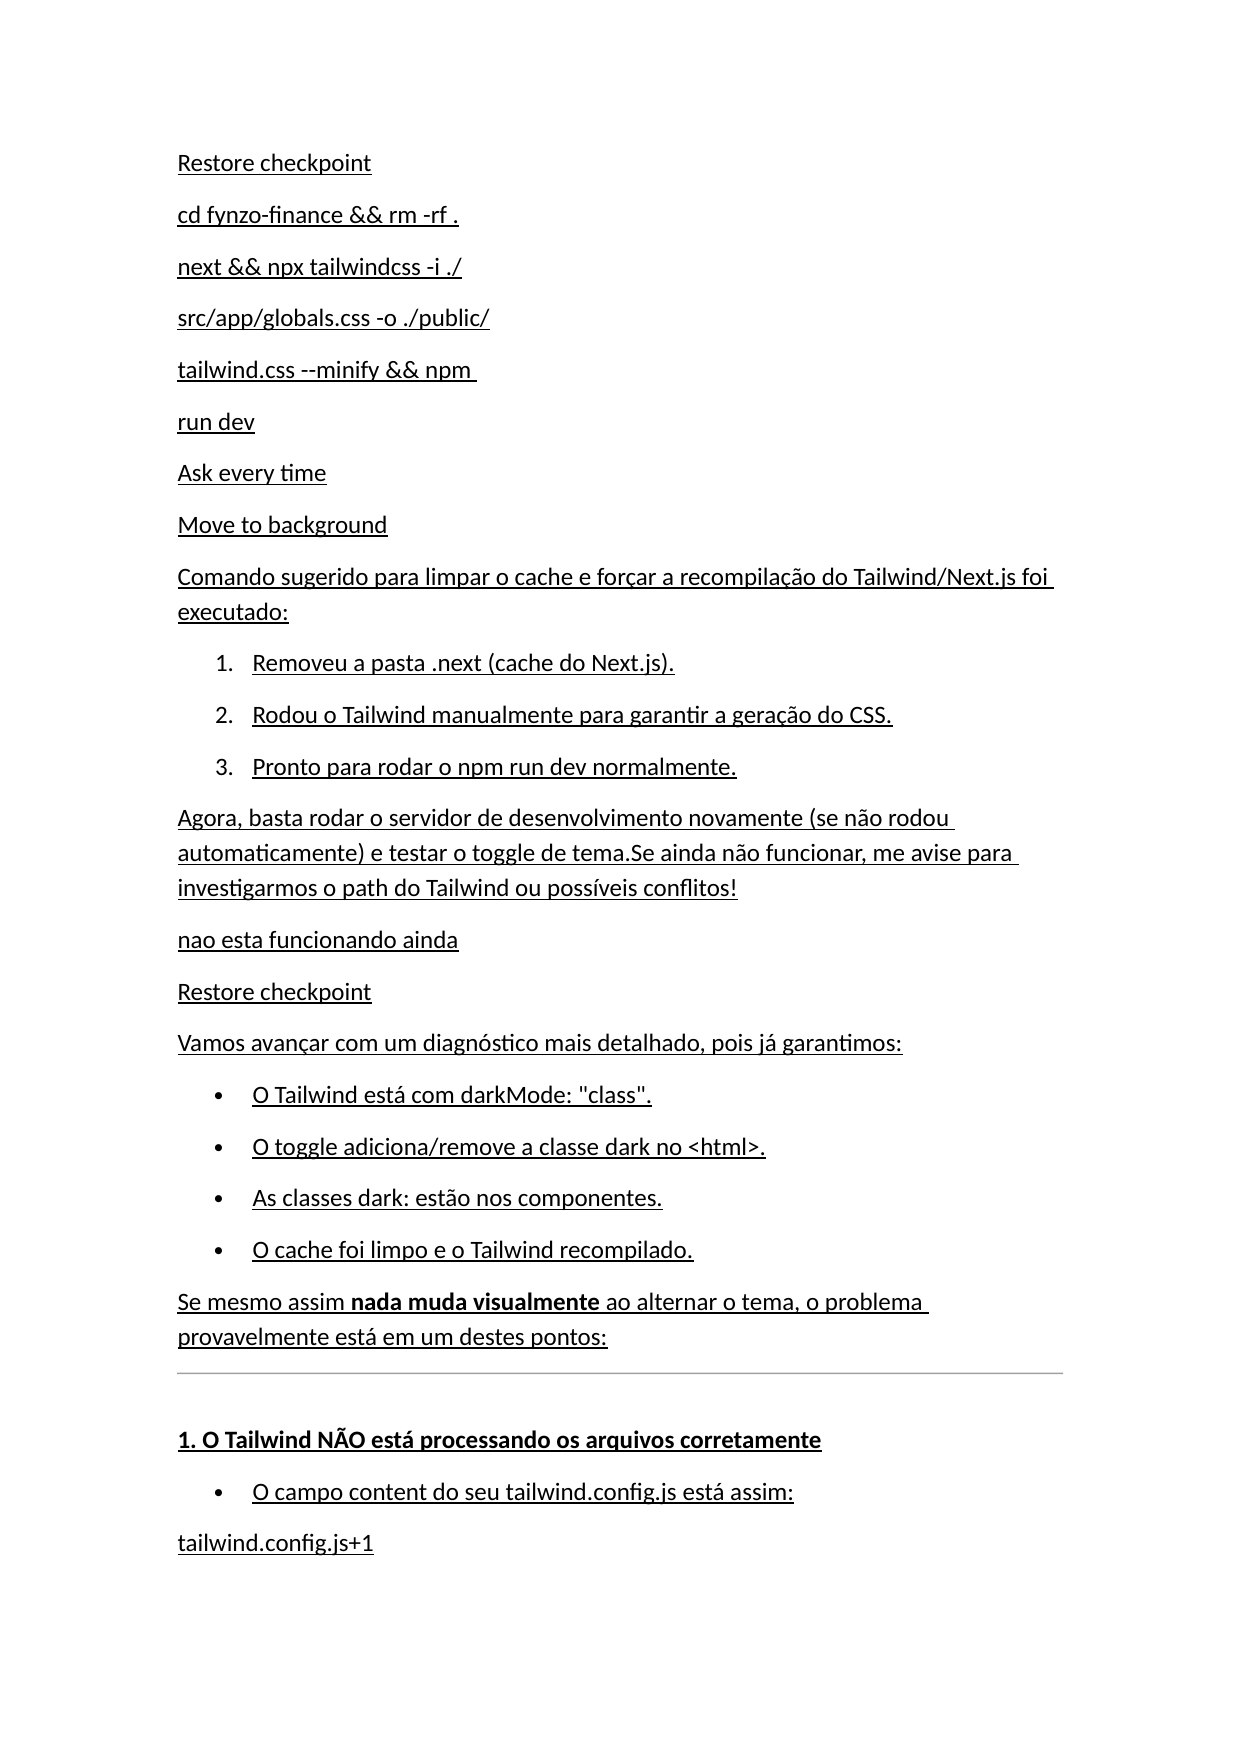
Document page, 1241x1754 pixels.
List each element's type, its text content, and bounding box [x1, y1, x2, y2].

list O toggle adiciona/remove a classe dark no <html>. [215, 1131, 1063, 1161]
text next && npx tailwindcss -i ./ [177, 251, 1063, 281]
text Se mesmo assim nada muda visualmente ao alternar o tema, o problema provavelmente está em um destes pontos: [177, 1286, 1063, 1351]
list Rodou o Tailwind manualmente para garantir a geração do CSS. [215, 699, 1063, 730]
list O Tailwind está com darkMode: "class". [215, 1079, 1063, 1110]
text 1. O Tailwind NÃO está processando os arquivos corretamente [177, 1424, 1063, 1455]
text cd fynzo-finance && rm -rf . [177, 199, 1063, 230]
list Removeu a pasta .next (cache do Next.js). [215, 648, 1063, 678]
list As classes dark: estão nos componentes. [215, 1183, 1063, 1213]
text Vamos avançar com um diagnóstico mais detalhado, pois já garantimos: [177, 1028, 1063, 1058]
text tailwind.config.js+1 [177, 1528, 1063, 1558]
text Move to background [177, 509, 1063, 540]
list Pronto para rodar o npm run dev normalmente. [215, 751, 1063, 781]
text src/app/globals.css -o ./public/ [177, 303, 1063, 333]
text nao esta funcionando ainda [177, 924, 1063, 955]
text Agora, basta rodar o servidor de desenvolvimento novamente (se não rodou automaticamente) e testar o toggle de tema.Se ainda não funcionar, me avise para investigarmos o path do Tailwind ou possíveis conflitos! [177, 803, 1063, 903]
text Comando sugerido para limpar o cache e forçar a recompilação do Tailwind/Next.js foi executado: [177, 561, 1063, 626]
list O cache foi limpo e o Tailwind recompilado. [215, 1234, 1063, 1265]
text Restore checkpoint [177, 148, 1063, 178]
text tailwind.css --minify && npm [177, 354, 1063, 385]
list O campo content do seu tailwind.config.js está assim: [215, 1476, 1063, 1506]
text Ask every time [177, 458, 1063, 488]
text run dev [177, 406, 1063, 436]
text Restore checkpoint [177, 976, 1063, 1006]
